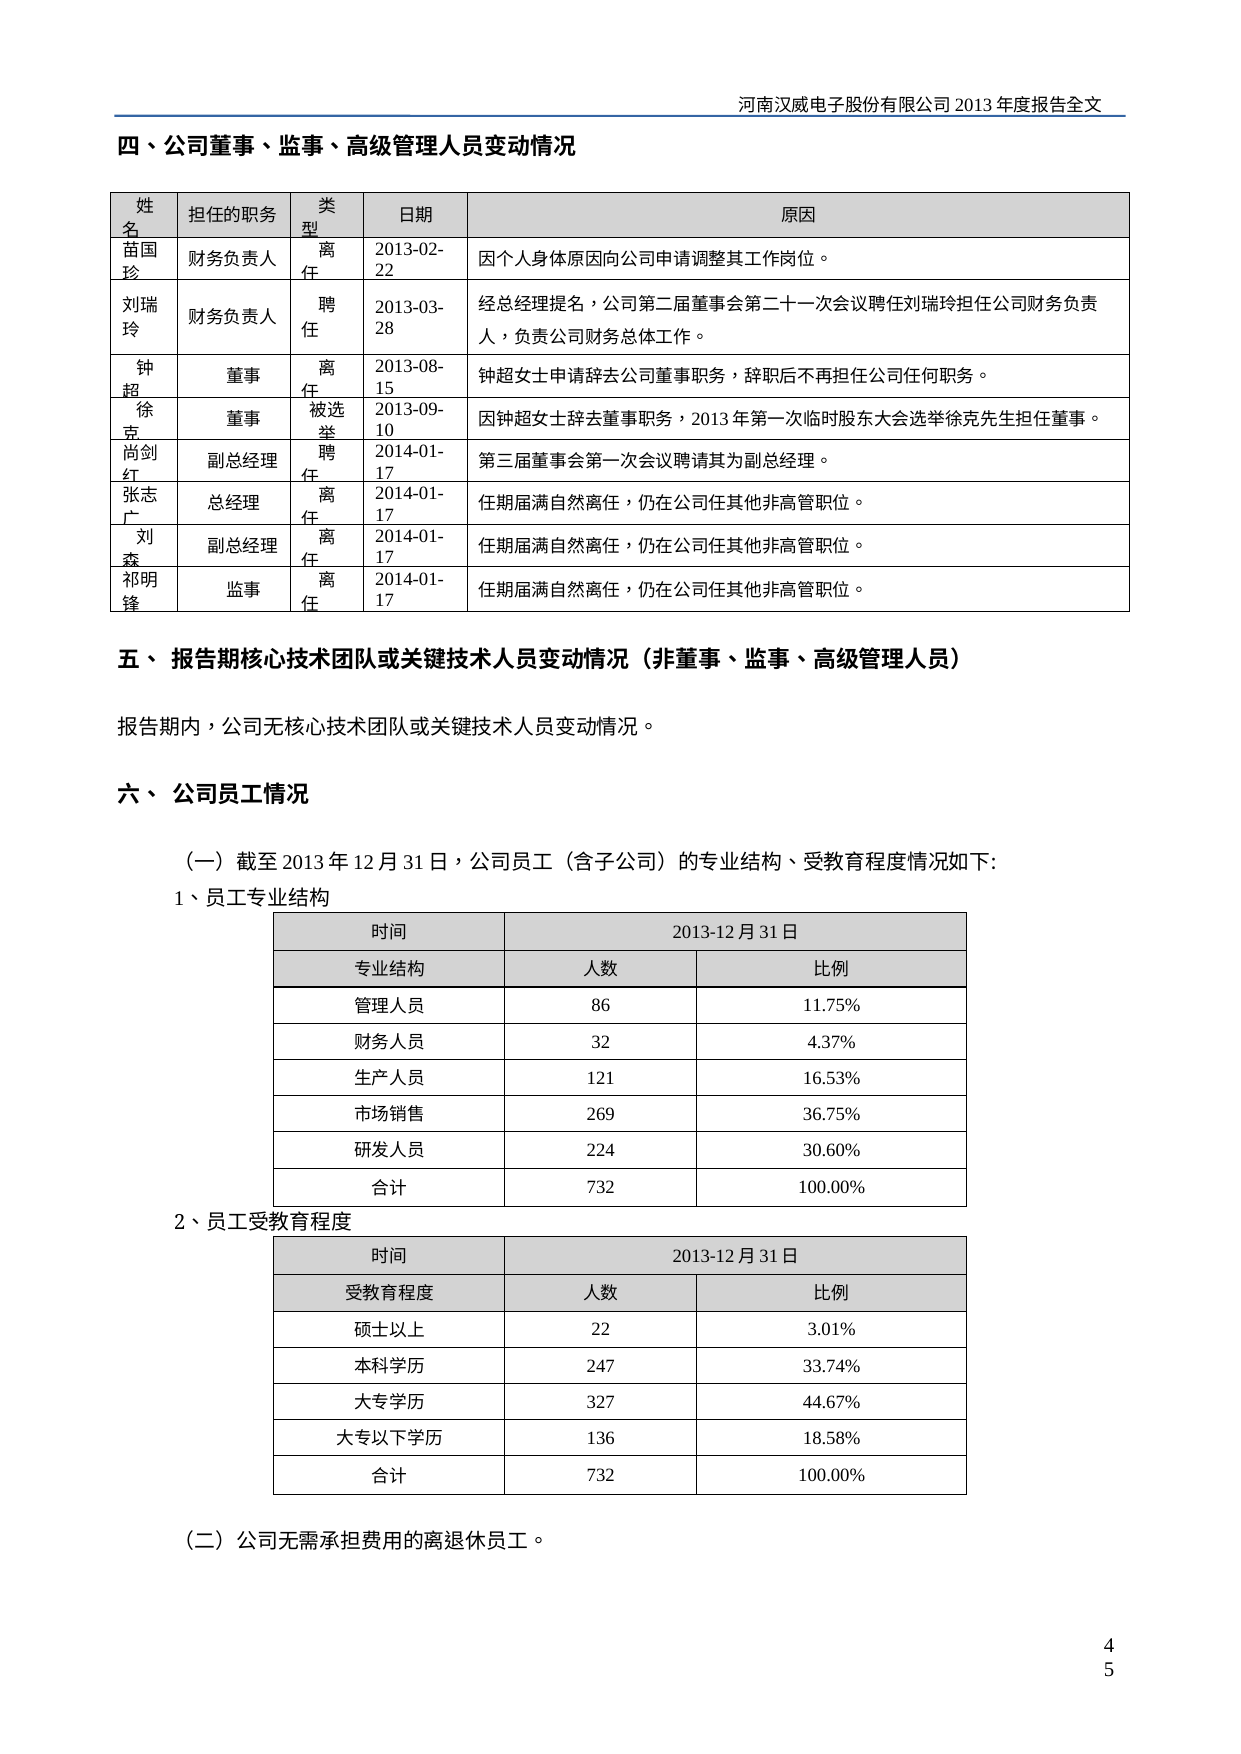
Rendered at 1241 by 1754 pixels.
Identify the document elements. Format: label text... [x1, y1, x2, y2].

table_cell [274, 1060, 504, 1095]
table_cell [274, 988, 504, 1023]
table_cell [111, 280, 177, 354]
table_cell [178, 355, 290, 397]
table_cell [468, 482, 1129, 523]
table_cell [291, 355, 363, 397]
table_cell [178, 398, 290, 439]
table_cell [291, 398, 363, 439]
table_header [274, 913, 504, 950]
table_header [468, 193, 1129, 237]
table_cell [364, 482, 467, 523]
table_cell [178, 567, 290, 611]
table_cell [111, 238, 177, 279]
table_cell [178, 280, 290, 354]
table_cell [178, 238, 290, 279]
text 六、 公司员工情况 [57, 778, 1183, 809]
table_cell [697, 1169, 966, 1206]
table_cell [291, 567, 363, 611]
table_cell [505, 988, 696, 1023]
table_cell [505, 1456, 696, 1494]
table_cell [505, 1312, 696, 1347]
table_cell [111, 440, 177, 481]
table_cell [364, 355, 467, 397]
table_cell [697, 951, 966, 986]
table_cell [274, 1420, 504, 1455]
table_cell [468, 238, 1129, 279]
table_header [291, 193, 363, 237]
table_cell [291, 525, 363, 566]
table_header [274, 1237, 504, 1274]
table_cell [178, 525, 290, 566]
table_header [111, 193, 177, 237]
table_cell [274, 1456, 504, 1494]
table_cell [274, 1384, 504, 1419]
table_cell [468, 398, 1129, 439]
text （二）公司无需承担费用的离退休员工。 [174, 1526, 1183, 1555]
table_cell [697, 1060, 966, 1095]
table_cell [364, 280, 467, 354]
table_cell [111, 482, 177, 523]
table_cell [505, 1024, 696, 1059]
text 2、员工受教育程度 [174, 1207, 1183, 1236]
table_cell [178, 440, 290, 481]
text 报告期内，公司无核心技术团队或关键技术人员变动情况。 [57, 712, 1183, 741]
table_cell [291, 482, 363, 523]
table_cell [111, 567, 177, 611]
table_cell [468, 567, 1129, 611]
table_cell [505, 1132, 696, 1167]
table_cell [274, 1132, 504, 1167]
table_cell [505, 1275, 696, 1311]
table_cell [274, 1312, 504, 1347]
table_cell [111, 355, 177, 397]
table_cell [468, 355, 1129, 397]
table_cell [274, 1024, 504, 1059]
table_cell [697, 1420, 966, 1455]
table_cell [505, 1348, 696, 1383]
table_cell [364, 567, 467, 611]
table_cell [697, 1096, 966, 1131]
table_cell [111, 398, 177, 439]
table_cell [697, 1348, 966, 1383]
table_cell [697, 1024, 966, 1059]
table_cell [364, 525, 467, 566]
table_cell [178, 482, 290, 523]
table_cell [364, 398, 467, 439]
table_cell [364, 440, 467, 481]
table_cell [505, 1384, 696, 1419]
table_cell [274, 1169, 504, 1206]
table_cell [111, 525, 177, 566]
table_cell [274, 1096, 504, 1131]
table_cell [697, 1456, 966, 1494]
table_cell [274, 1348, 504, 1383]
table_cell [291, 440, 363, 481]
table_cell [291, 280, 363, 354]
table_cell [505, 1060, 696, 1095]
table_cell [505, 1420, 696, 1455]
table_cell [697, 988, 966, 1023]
text 四、公司董事、监事、高级管理人员变动情况 [57, 129, 1183, 161]
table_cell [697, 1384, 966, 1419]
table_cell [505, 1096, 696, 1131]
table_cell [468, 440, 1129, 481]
text （一）截至2013年12月31日，公司员工（含子公司）的专业结构、受教育程度情况如下: [174, 847, 1183, 875]
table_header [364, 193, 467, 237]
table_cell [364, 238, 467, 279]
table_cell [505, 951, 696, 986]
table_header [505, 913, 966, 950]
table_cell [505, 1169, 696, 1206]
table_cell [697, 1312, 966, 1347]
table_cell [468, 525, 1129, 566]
text 五、 报告期核心技术团队或关键技术人员变动情况（非董事、监事、高级管理人员） [57, 643, 1183, 674]
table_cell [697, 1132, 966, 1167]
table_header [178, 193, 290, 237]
text 1、员工专业结构 [174, 883, 1183, 912]
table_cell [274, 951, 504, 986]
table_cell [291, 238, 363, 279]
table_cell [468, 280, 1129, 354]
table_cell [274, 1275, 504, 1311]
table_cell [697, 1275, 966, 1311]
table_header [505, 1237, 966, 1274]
